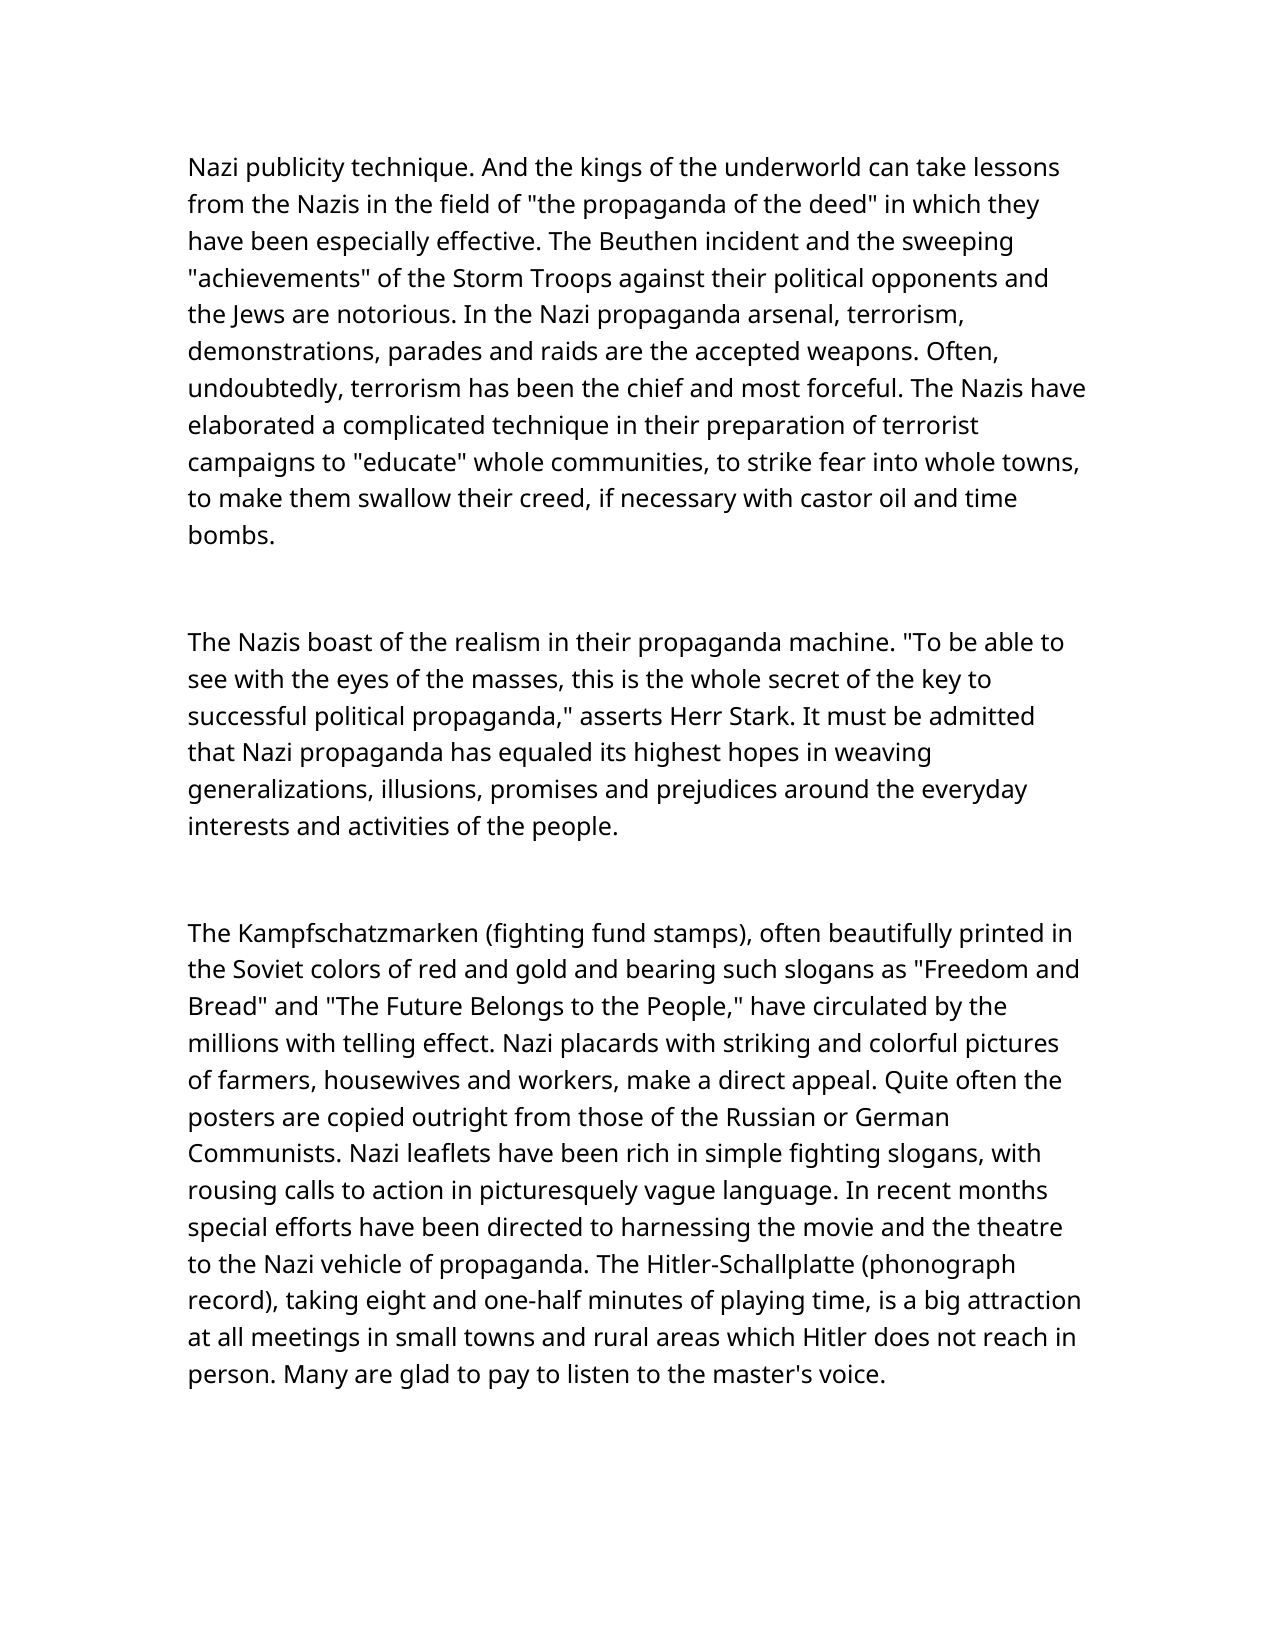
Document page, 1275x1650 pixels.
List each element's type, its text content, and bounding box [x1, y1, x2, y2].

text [187, 150, 1087, 552]
text The Nazis boast of the realism in their propaganda machine. "To be able to see with the eyes of the masses, this is the whole secret of the key to successful political propaganda," asserts Herr Stark. It must be admitted that Nazi propaganda has equaled its highest hopes in weaving generalizations, illusions, promises and prejudices around the everyday interests and activities of the people. [187, 624, 1087, 842]
text The Kampfschatzmarken (fighting fund stamps), often beautifully printed in the Soviet colors of red and gold and bearing such slogans as "Freedom and Bread" and "The Future Belongs to the People," have circulated by the millions with telling effect. Nazi placards with striking and colorful pictures of farmers, housewives and workers, make a direct appeal. Quite often the posters are copied outright from those of the Russian or German Communists. Nazi leaflets have been rich in simple fighting slogans, with rousing calls to action in picturesquely vague language. In recent months special efforts have been directed to harnessing the movie and the theatre to the Nazi vehicle of propaganda. The Hitler-Schallplatte (phonograph record), taking eight and one-half minutes of playing time, is a big attraction at all meetings in small towns and rural areas which Hitler does not reach in person. Many are glad to pay to listen to the master's voice. [187, 915, 1087, 1391]
